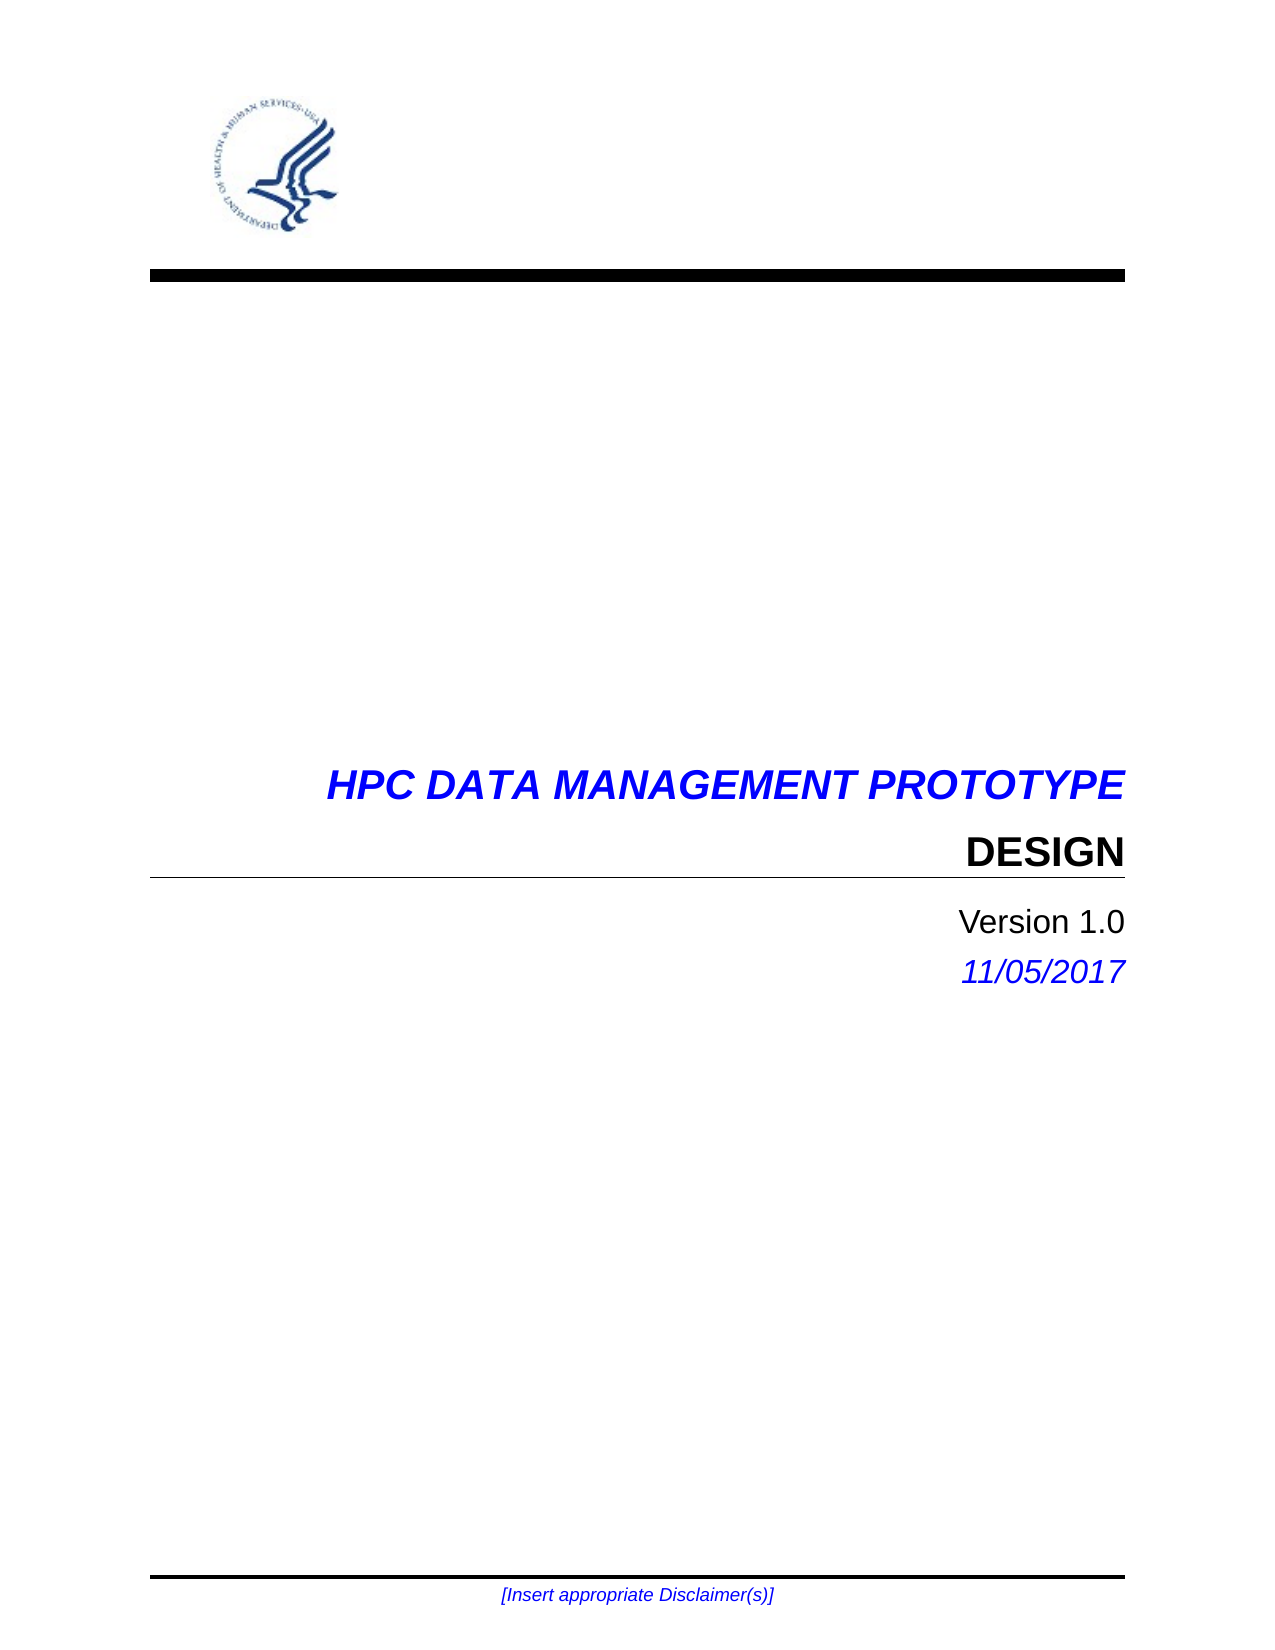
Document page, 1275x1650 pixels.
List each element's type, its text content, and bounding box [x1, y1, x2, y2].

subtitle Version 1.0 [150, 891, 1125, 941]
title Design DOCUMENT [150, 827, 1125, 877]
picture [210, 96, 340, 238]
title HPC Data management prototype [150, 760, 1125, 808]
subtitle 11/05/2017 [150, 941, 1125, 991]
